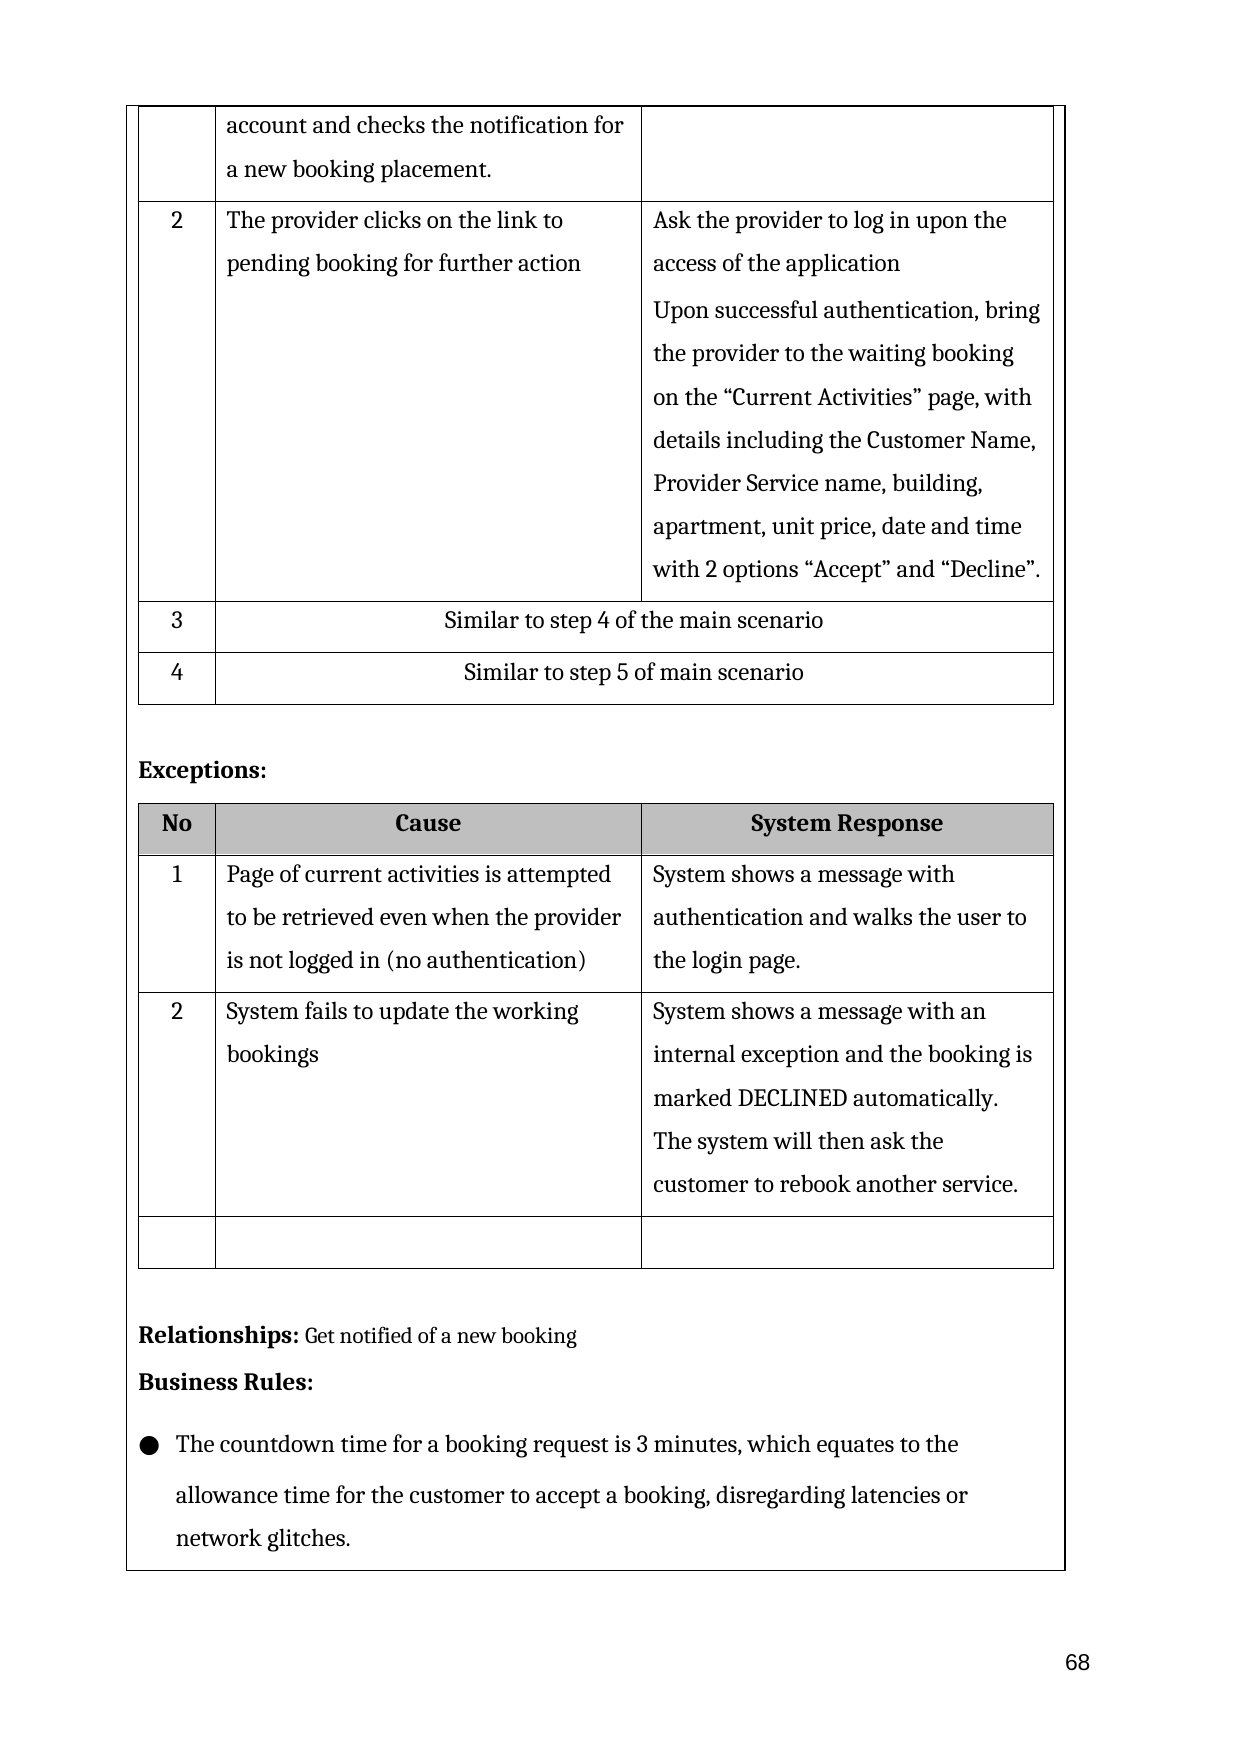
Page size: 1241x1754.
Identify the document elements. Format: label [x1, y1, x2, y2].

table_cell [127, 106, 1064, 1570]
